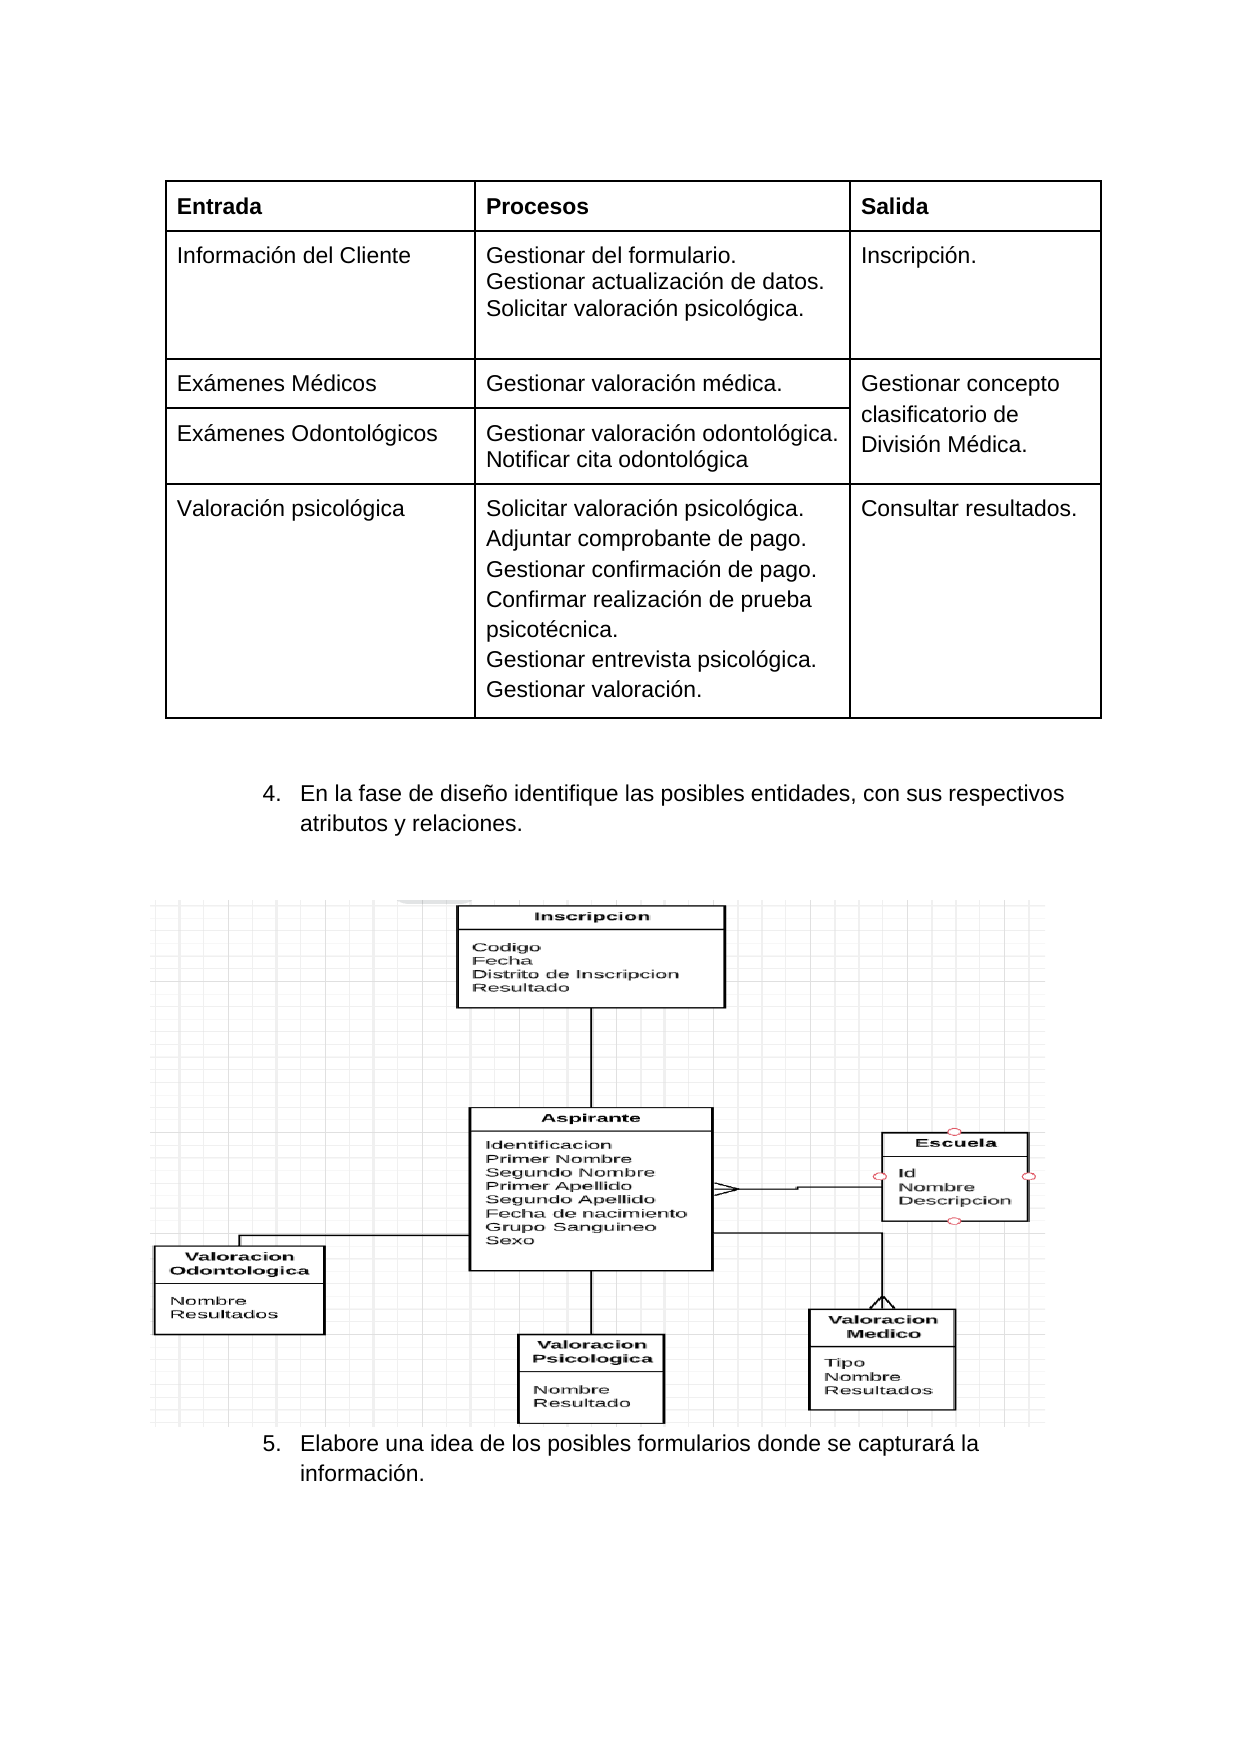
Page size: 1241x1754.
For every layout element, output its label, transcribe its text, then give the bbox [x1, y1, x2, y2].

table_cell Gestionar concepto clasificatorio de División Médica. [851, 360, 1100, 483]
list Elabore una idea de los posibles formularios donde se capturará la información. [262, 1430, 1090, 1487]
table_cell Inscripción. [851, 232, 1100, 358]
table_cell Solicitar valoración psicológica. Adjuntar comprobante de pago. Gestionar confirmación de pago. Confirmar realización de prueba psicotécnica. Gestionar entrevista psicológica. Gestionar valoración. [476, 485, 849, 717]
table_cell Exámenes Médicos [167, 360, 474, 407]
picture [150, 900, 1046, 1427]
table_cell Gestionar valoración odontológica. Notificar cita odontológica [476, 409, 849, 483]
table_header Entrada [167, 182, 474, 229]
table_cell Información del Cliente [167, 232, 474, 358]
table_cell Valoración psicológica [167, 485, 474, 717]
table_cell Consultar resultados. [851, 485, 1100, 717]
list En la fase de diseño identifique las posibles entidades, con sus respectivos atributos y relaciones. [262, 779, 1090, 836]
table_header Salida [851, 182, 1100, 229]
table_cell Exámenes Odontológicos [167, 409, 474, 483]
table_cell Gestionar valoración médica. [476, 360, 849, 407]
table_header Procesos [476, 182, 849, 229]
table_cell Gestionar del formulario. Gestionar actualización de datos. Solicitar valoración psicológica. [476, 232, 849, 358]
